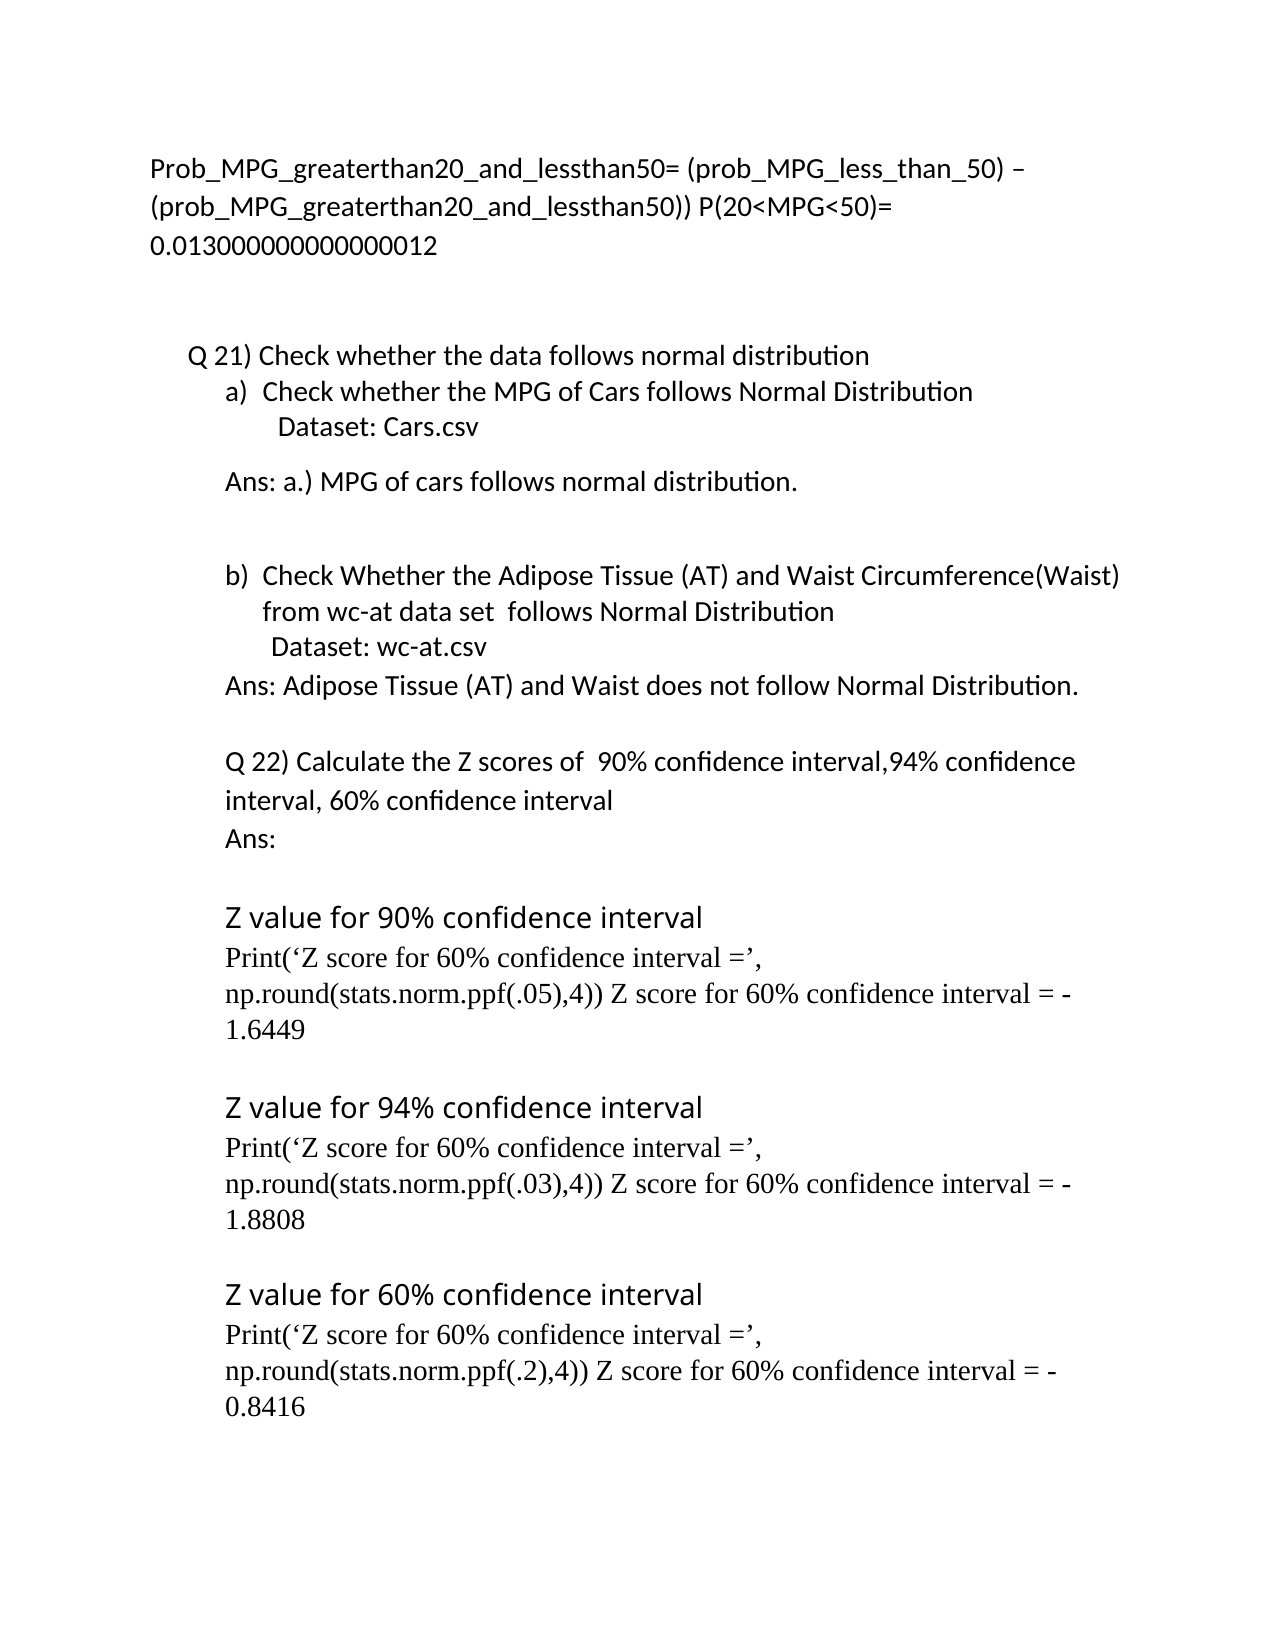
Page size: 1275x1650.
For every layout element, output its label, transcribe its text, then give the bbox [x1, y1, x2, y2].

list Check whether the MPG of Cars follows Normal Distribution [225, 373, 1125, 408]
text Q 21) Check whether the data follows normal distribution [187, 337, 1125, 373]
list Z value for 94% confidence interval [225, 1087, 1125, 1127]
list Dataset: wc-at.csv [225, 628, 1125, 664]
list Q 22) Calculate the Z scores of 90% confidence interval,94% confidence interval, 60% confidence interval [225, 743, 1125, 818]
text Ans: a.) MPG of cars follows normal distribution. [225, 463, 1125, 499]
list Print(‘Z score for 60% confidence interval =’, np.round(stats.norm.ppf(.05),4)) Z score for 60% confidence interval = -1.6449 [225, 940, 1125, 1046]
list Print(‘Z score for 60% confidence interval =’, np.round(stats.norm.ppf(.2),4)) Z score for 60% confidence interval = -0.8416 [225, 1317, 1125, 1423]
text Dataset: Cars.csv [225, 408, 1125, 444]
list Ans: Adipose Tissue (AT) and Waist does not follow Normal Distribution. [225, 667, 1125, 702]
list Print(‘Z score for 60% confidence interval =’, np.round(stats.norm.ppf(.03),4)) Z score for 60% confidence interval = -1.8808 [225, 1130, 1125, 1236]
list Z value for 60% confidence interval [225, 1274, 1125, 1314]
list Check Whether the Adipose Tissue (AT) and Waist Circumference(Waist) from wc-at data set follows Normal Distribution [225, 557, 1125, 628]
list Z value for 90% confidence interval [225, 897, 1125, 937]
text Prob_MPG_greaterthan20_and_lessthan50= (prob_MPG_less_than_50) – (prob_MPG_greaterthan20_and_lessthan50)) P(20<MPG<50)= 0.013000000000000012 [150, 150, 1125, 262]
list Ans: [225, 820, 1125, 856]
